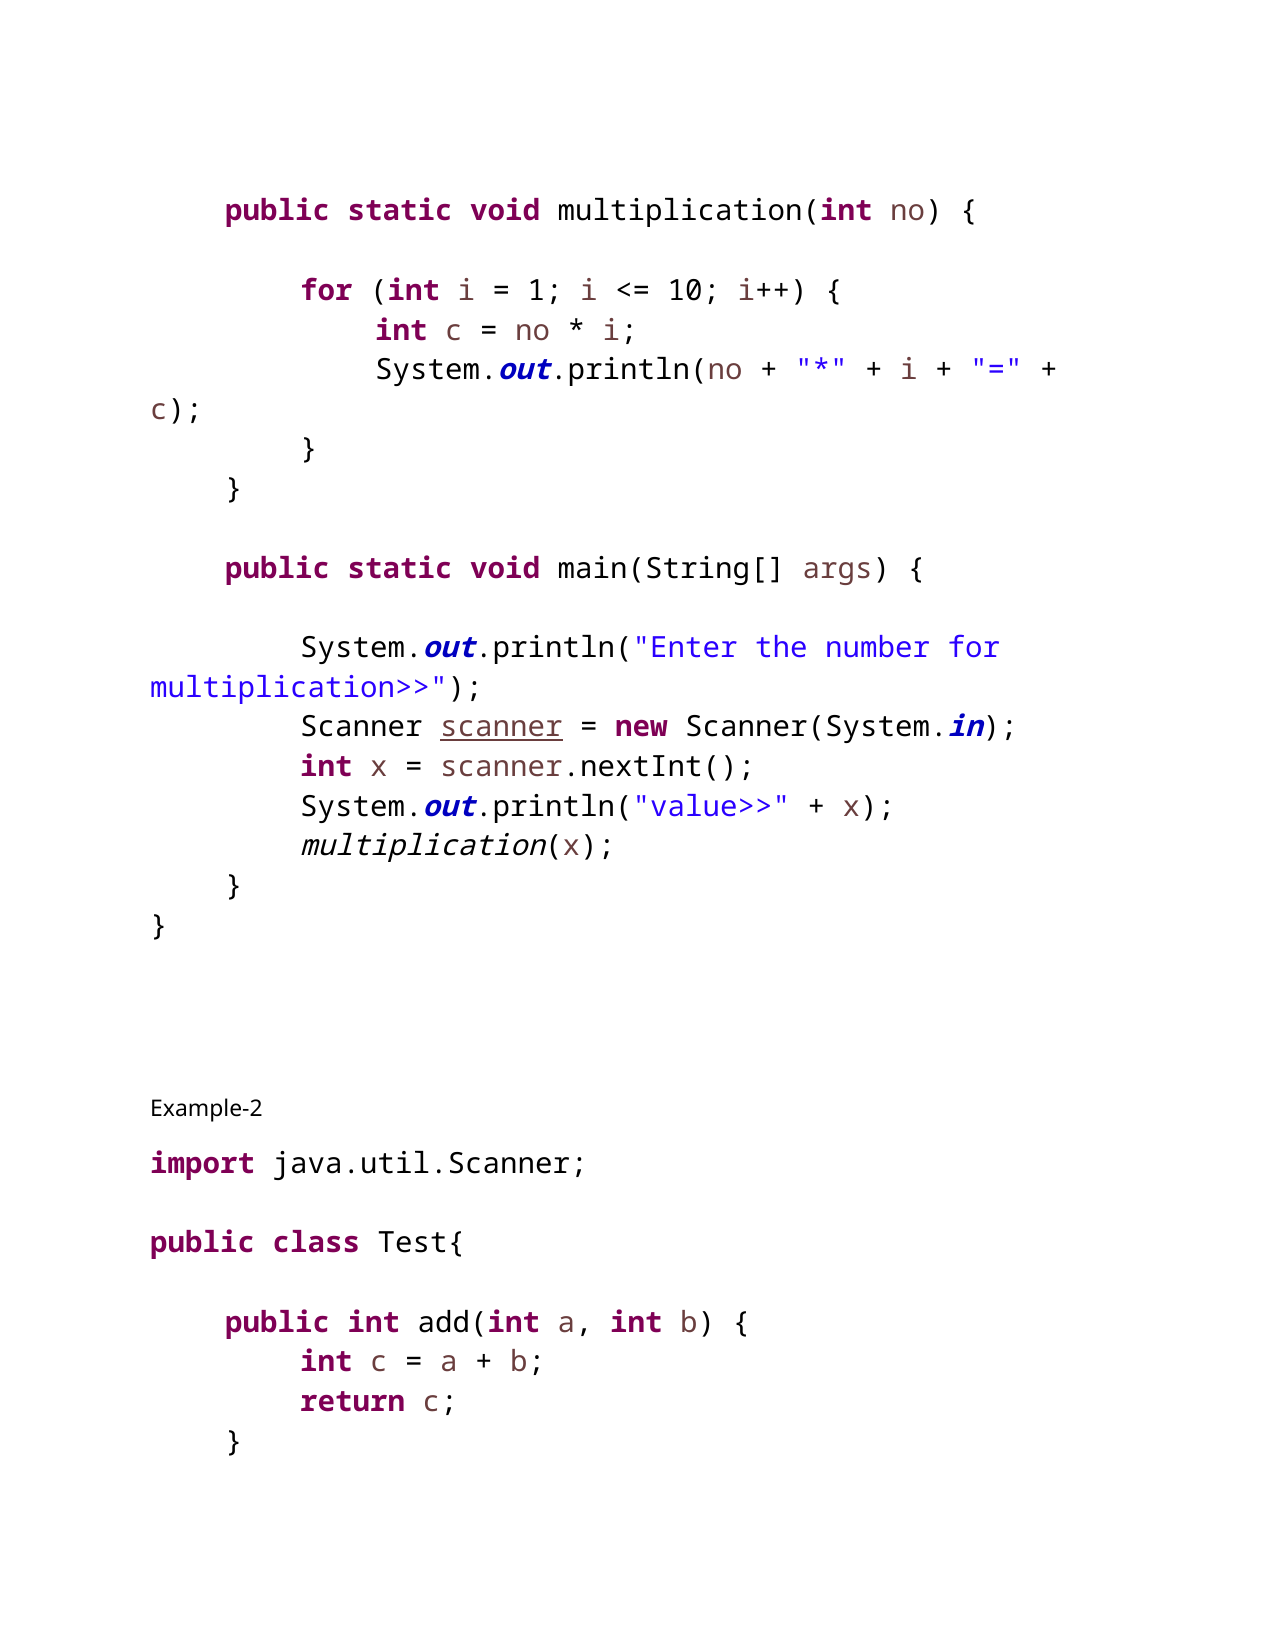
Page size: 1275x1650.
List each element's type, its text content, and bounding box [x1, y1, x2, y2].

text Scanner scanner = new Scanner(System.in); [150, 706, 1125, 745]
text } [150, 467, 1125, 507]
text Example-2 [150, 1092, 1125, 1123]
text public class Test{ [150, 1222, 1125, 1261]
text int c = no * i; [150, 309, 1125, 348]
text public int add(int a, int b) { [150, 1301, 1125, 1341]
text System.out.println("Enter the number for multiplication>>"); [150, 626, 1125, 706]
text int c = a + b; [150, 1341, 1125, 1380]
text System.out.println(no + "*" + i + "=" + c); [150, 348, 1125, 428]
text } [150, 904, 1125, 944]
text System.out.println("value>>" + x); [150, 785, 1125, 825]
text } [150, 864, 1125, 904]
text public static void main(String[] args) { [150, 547, 1125, 587]
text import java.util.Scanner; [150, 1142, 1125, 1182]
text multiplication(x); [150, 825, 1125, 864]
text } [150, 428, 1125, 467]
text for (int i = 1; i <= 10; i++) { [150, 269, 1125, 309]
text return c; [150, 1380, 1125, 1420]
text public static void multiplication(int no) { [150, 190, 1125, 229]
text } [150, 1420, 1125, 1460]
text int x = scanner.nextInt(); [150, 745, 1125, 785]
